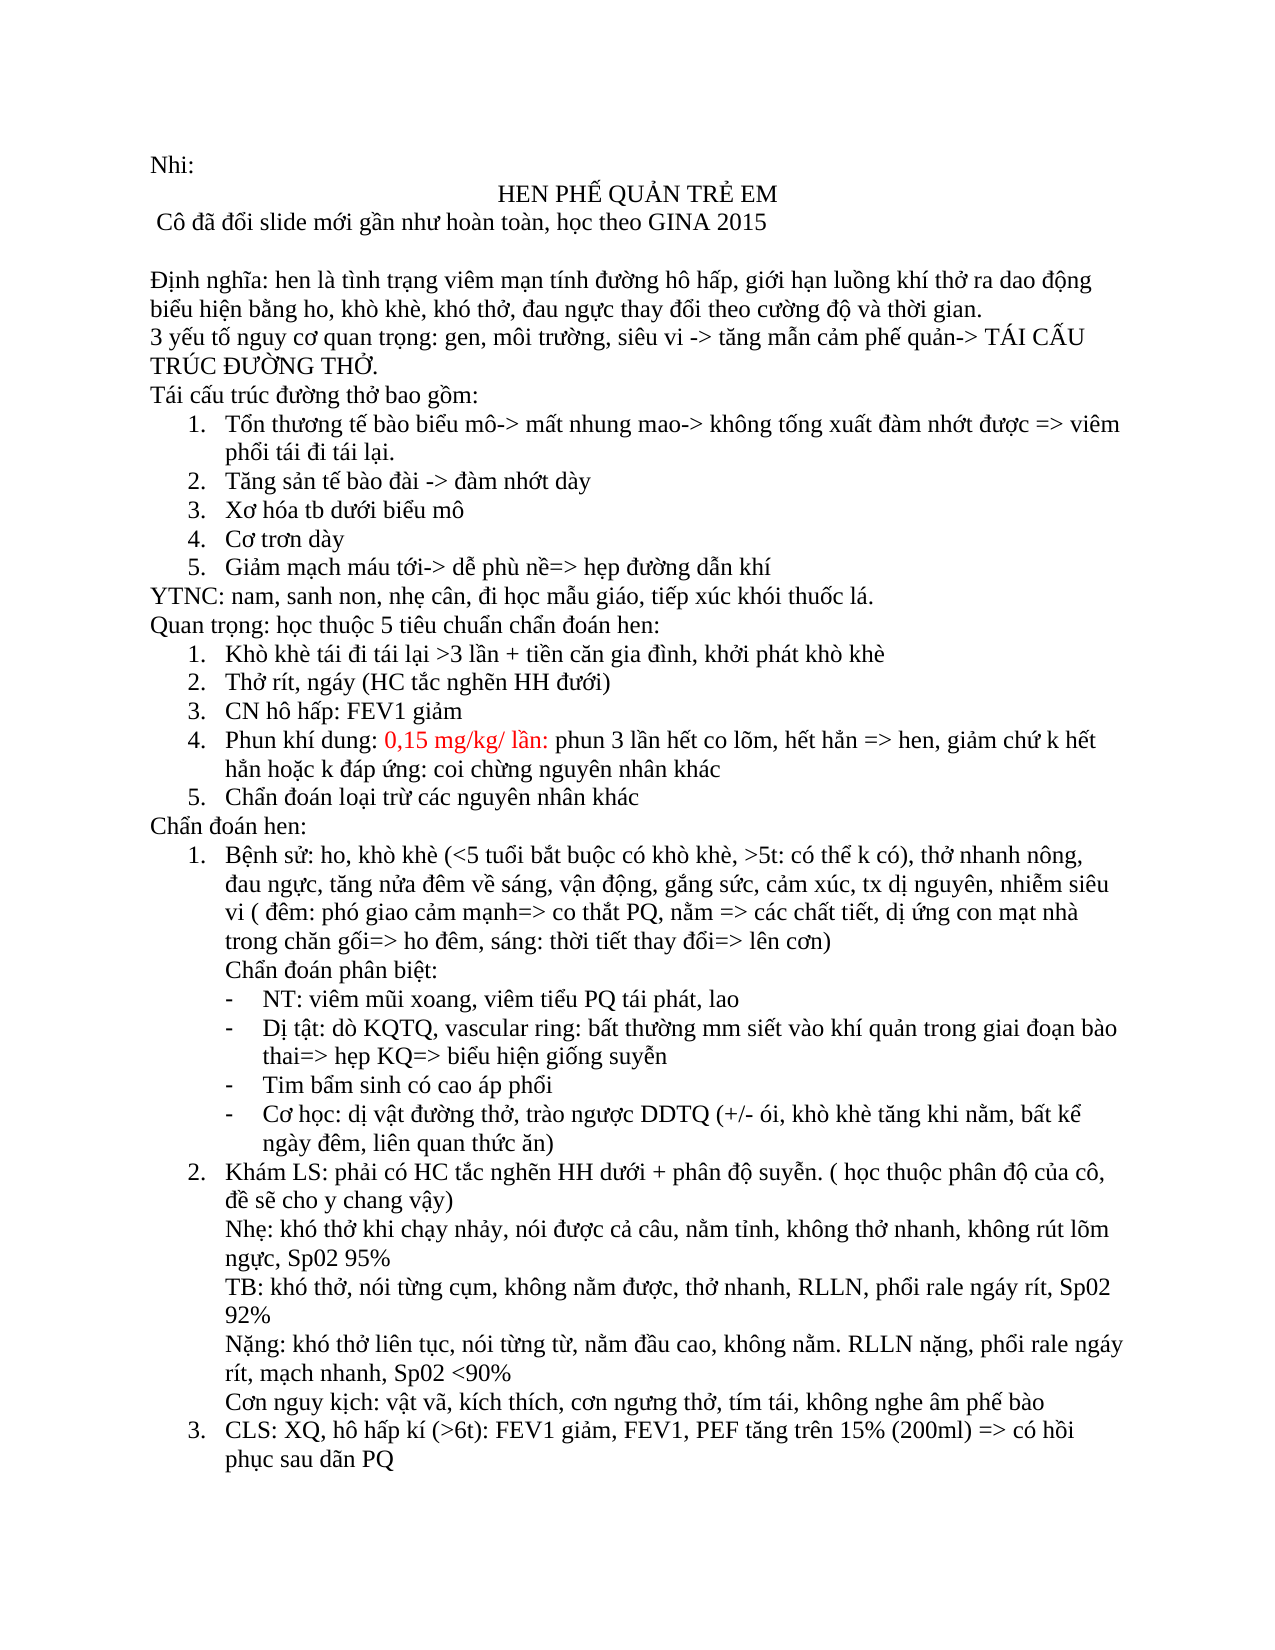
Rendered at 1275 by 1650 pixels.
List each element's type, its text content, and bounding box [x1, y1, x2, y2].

list Tăng sản tế bào đài -> đàm nhớt dày [187, 466, 1125, 495]
text Cơn nguy kịch: vật vã, kích thích, cơn ngưng thở, tím tái, không nghe âm phế bào [225, 1387, 1125, 1415]
text Nhẹ: khó thở khi chạy nhảy, nói được cả câu, nằm tỉnh, không thở nhanh, không rút lõm ngực, Sp02 95% [225, 1214, 1125, 1272]
list Tim bẩm sinh có cao áp phổi [225, 1070, 1125, 1099]
list CLS: XQ, hô hấp kí (>6t): FEV1 giảm, FEV1, PEF tăng trên 15% (200ml) => có hồi phục sau dãn PQ [187, 1415, 1125, 1473]
list Cơ học: dị vật đường thở, trào ngược DDTQ (+/- ói, khò khè tăng khi nằm, bất kể ngày đêm, liên quan thức ăn) [225, 1099, 1125, 1157]
text Tái cấu trúc đường thở bao gồm: [150, 380, 1125, 409]
text Định nghĩa: hen là tình trạng viêm mạn tính đường hô hấp, giới hạn luồng khí thở ra dao động biểu hiện bằng ho, khò khè, khó thở, đau ngực thay đổi theo cường độ và thời gian. [150, 265, 1125, 322]
list Thở rít, ngáy (HC tắc nghẽn HH đưới) [187, 667, 1125, 696]
list Khò khè tái đi tái lại >3 lần + tiền căn gia đình, khởi phát khò khè [187, 639, 1125, 667]
list Khám LS: phải có HC tắc nghẽn HH dưới + phân độ suyễn. ( học thuộc phân độ của cô, đề sẽ cho y chang vậy) [187, 1157, 1125, 1214]
text Nặng: khó thở liên tục, nói từng từ, nằm đầu cao, không nằm. RLLN nặng, phổi rale ngáy rít, mạch nhanh, Sp02 <90% [225, 1329, 1125, 1387]
list Phun khí dung: 0,15 mg/kg/ lần: phun 3 lần hết co lõm, hết hẳn => hen, giảm chứ k hết hẳn hoặc k đáp ứng: coi chừng nguyên nhân khác [187, 725, 1125, 782]
list Chẩn đoán loại trừ các nguyên nhân khác [187, 782, 1125, 811]
list Giảm mạch máu tới-> dễ phù nề=> hẹp đường dẫn khí [187, 552, 1125, 581]
list NT: viêm mũi xoang, viêm tiểu PQ tái phát, lao [225, 984, 1125, 1013]
list Bệnh sử: ho, khò khè (<5 tuổi bắt buộc có khò khè, >5t: có thể k có), thở nhanh nông, đau ngực, tăng nửa đêm về sáng, vận động, gắng sức, cảm xúc, tx dị nguyên, nhiễm siêu vi ( đêm: phó giao cảm mạnh=> co thắt PQ, nằm => các chất tiết, dị ứng con mạt nhà trong chăn gối=> ho đêm, sáng: thời tiết thay đổi=> lên cơn) [187, 840, 1125, 955]
list Xơ hóa tb dưới biểu mô [187, 495, 1125, 524]
text Cô đã đổi slide mới gần như hoàn toàn, học theo GINA 2015 [150, 207, 1125, 236]
list Cơ trơn dày [187, 524, 1125, 552]
text TB: khó thở, nói từng cụm, không nằm được, thở nhanh, RLLN, phổi rale ngáy rít, Sp02 92% [225, 1272, 1125, 1329]
list Dị tật: dò KQTQ, vascular ring: bất thường mm siết vào khí quản trong giai đoạn bào thai=> hẹp KQ=> biểu hiện giống suyễn [225, 1013, 1125, 1070]
list CN hô hấp: FEV1 giảm [187, 696, 1125, 725]
text HEN PHẾ QUẢN TRẺ EM [150, 179, 1125, 207]
list Tổn thương tế bào biểu mô-> mất nhung mao-> không tống xuất đàm nhớt được => viêm phổi tái đi tái lại. [187, 409, 1125, 466]
text Chẩn đoán phân biệt: [225, 955, 1125, 984]
text 3 yếu tố nguy cơ quan trọng: gen, môi trường, siêu vi -> tăng mẫn cảm phế quản-> TÁI CẤU TRÚC ĐƯỜNG THỞ. [150, 322, 1125, 380]
text Quan trọng: học thuộc 5 tiêu chuẩn chẩn đoán hen: [150, 610, 1125, 639]
text Nhi: [150, 150, 1125, 179]
text Chẩn đoán hen: [150, 811, 1125, 840]
text YTNC: nam, sanh non, nhẹ cân, đi học mẫu giáo, tiếp xúc khói thuốc lá. [150, 581, 1125, 610]
